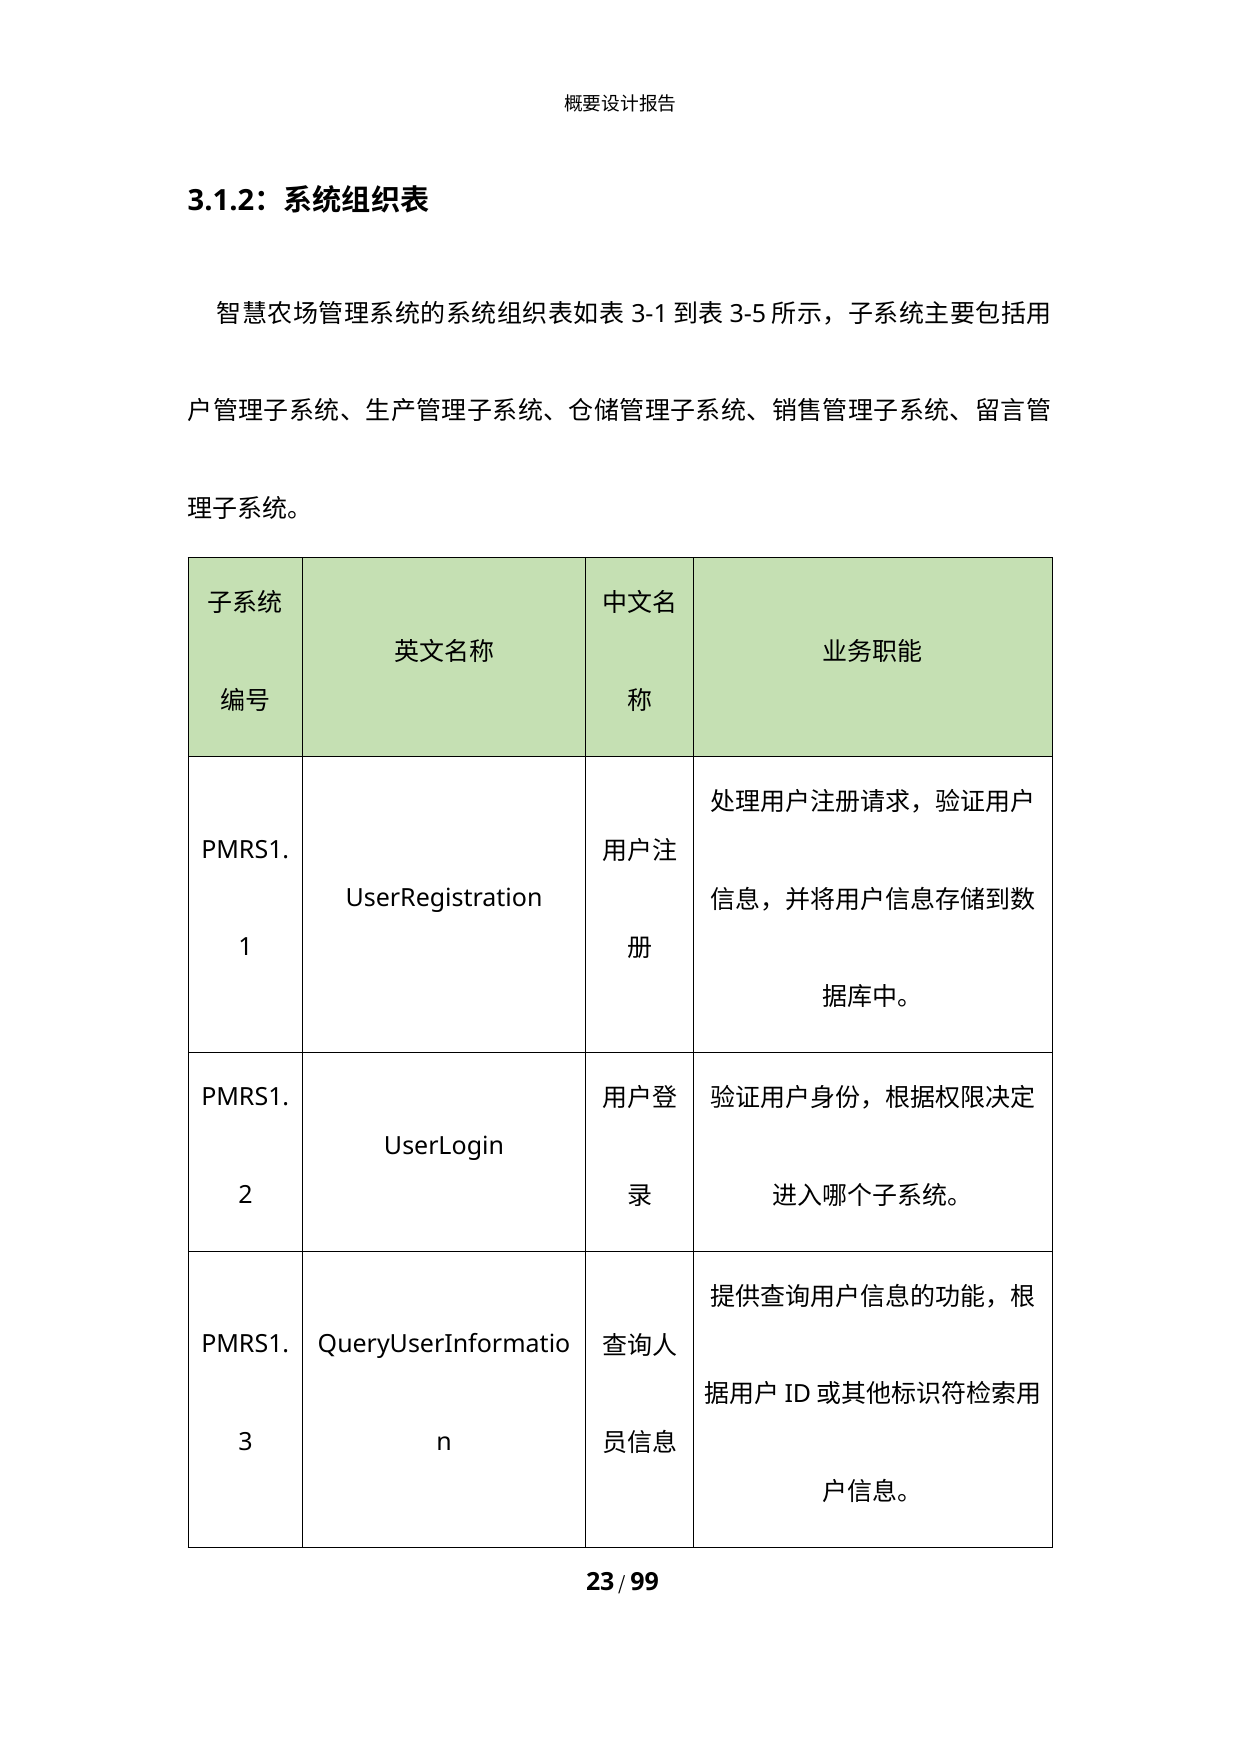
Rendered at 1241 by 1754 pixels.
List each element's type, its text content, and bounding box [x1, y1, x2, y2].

table_header 中文名称 [586, 558, 693, 756]
table_cell 用户登录 [586, 1053, 693, 1251]
table_cell 处理用户注册请求，验证用户信息，并将用户信息存储到数据库中。 [694, 757, 1052, 1052]
table_header 业务职能 [694, 558, 1052, 756]
table_cell UserRegistration [303, 757, 585, 1052]
table_cell PMRS1.2 [189, 1053, 302, 1251]
table_header 英文名称 [303, 558, 585, 756]
table_cell 验证用户身份，根据权限决定进入哪个子系统。 [694, 1053, 1052, 1251]
table_cell 用户注册 [586, 757, 693, 1052]
table_cell PMRS1.1 [189, 757, 302, 1052]
table_header 子系统编号 [189, 558, 302, 756]
table_cell PMRS1.3 [189, 1252, 302, 1547]
table_cell UserLogin [303, 1053, 585, 1251]
table_cell 查询人员信息 [586, 1252, 693, 1547]
subtitle 3.1.2：系统组织表 [187, 166, 1053, 231]
table_cell QueryUserInformation [303, 1252, 585, 1547]
table_cell 提供查询用户信息的功能，根据用户ID或其他标识符检索用户信息。 [694, 1252, 1052, 1547]
text 智慧农场管理系统的系统组织表如表3-1到表3-5所示，子系统主要包括用户管理子系统、生产管理子系统、仓储管理子系统、销售管理子系统、留言管理子系统。 [187, 279, 1053, 539]
